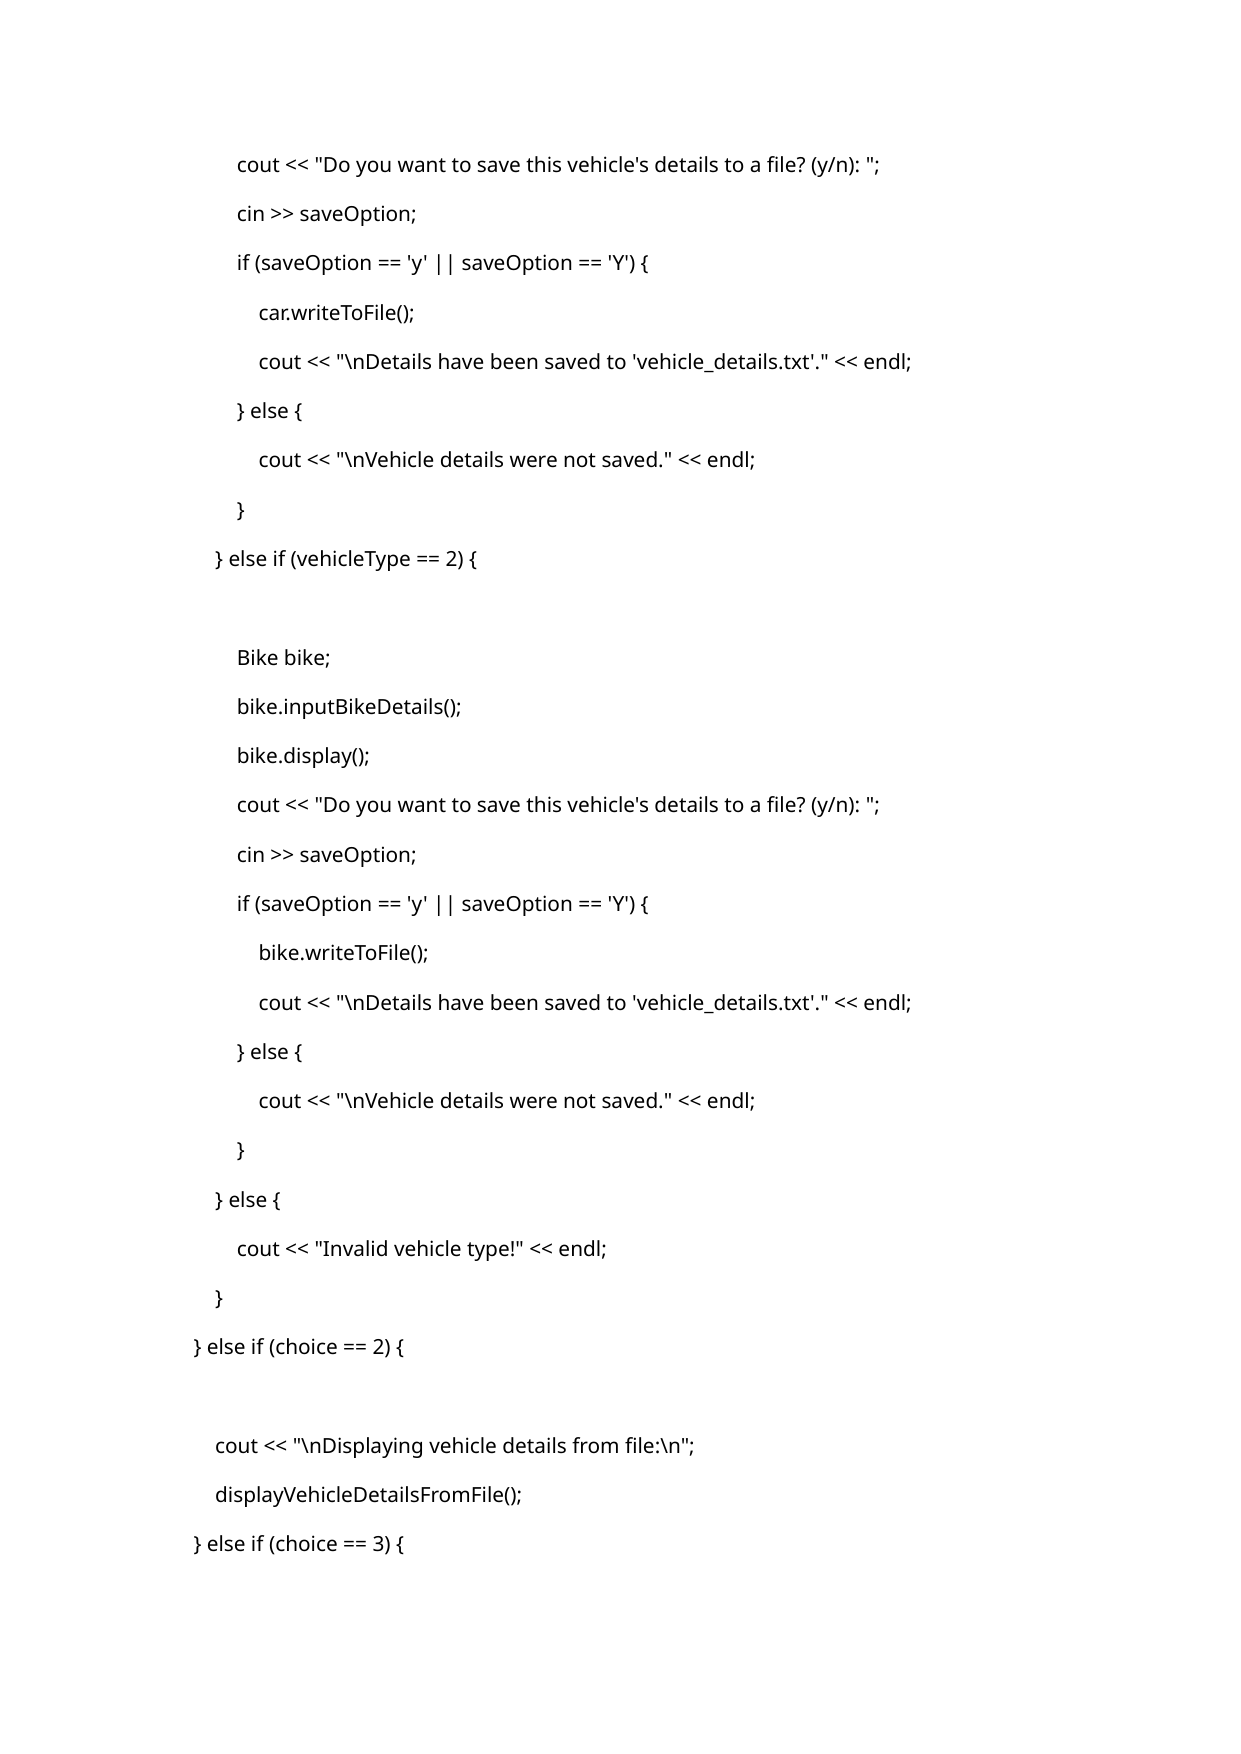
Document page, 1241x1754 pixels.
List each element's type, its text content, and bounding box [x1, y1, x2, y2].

text cout << "\nDetails have been saved to 'vehicle_details.txt'." << endl; [150, 988, 1090, 1016]
text } else if (choice == 3) { [150, 1529, 1090, 1558]
text bike.display(); [150, 741, 1090, 770]
text cout << "\nVehicle details were not saved." << endl; [150, 1086, 1090, 1114]
text cout << "\nVehicle details were not saved." << endl; [150, 446, 1090, 474]
text cout << "Do you want to save this vehicle's details to a file? (y/n): "; [150, 791, 1090, 819]
text bike.inputBikeDetails(); [150, 692, 1090, 720]
text cin >> saveOption; [150, 199, 1090, 228]
text Bike bike; [150, 643, 1090, 671]
text car.writeToFile(); [150, 298, 1090, 326]
text cout << "\nDetails have been saved to 'vehicle_details.txt'." << endl; [150, 347, 1090, 376]
text } [150, 1135, 1090, 1164]
text } else { [150, 396, 1090, 425]
text } else if (choice == 2) { [150, 1332, 1090, 1361]
text cout << "Invalid vehicle type!" << endl; [150, 1234, 1090, 1262]
text cout << "Do you want to save this vehicle's details to a file? (y/n): "; [150, 150, 1090, 178]
text } else if (vehicleType == 2) { [150, 544, 1090, 573]
text if (saveOption == 'y' || saveOption == 'Y') { [150, 889, 1090, 917]
text bike.writeToFile(); [150, 938, 1090, 967]
text } [150, 1283, 1090, 1312]
text cout << "\nDisplaying vehicle details from file:\n"; [150, 1431, 1090, 1459]
text } else { [150, 1037, 1090, 1065]
text } [150, 495, 1090, 523]
text displayVehicleDetailsFromFile(); [150, 1480, 1090, 1509]
text if (saveOption == 'y' || saveOption == 'Y') { [150, 248, 1090, 277]
text cin >> saveOption; [150, 840, 1090, 868]
text } else { [150, 1185, 1090, 1213]
